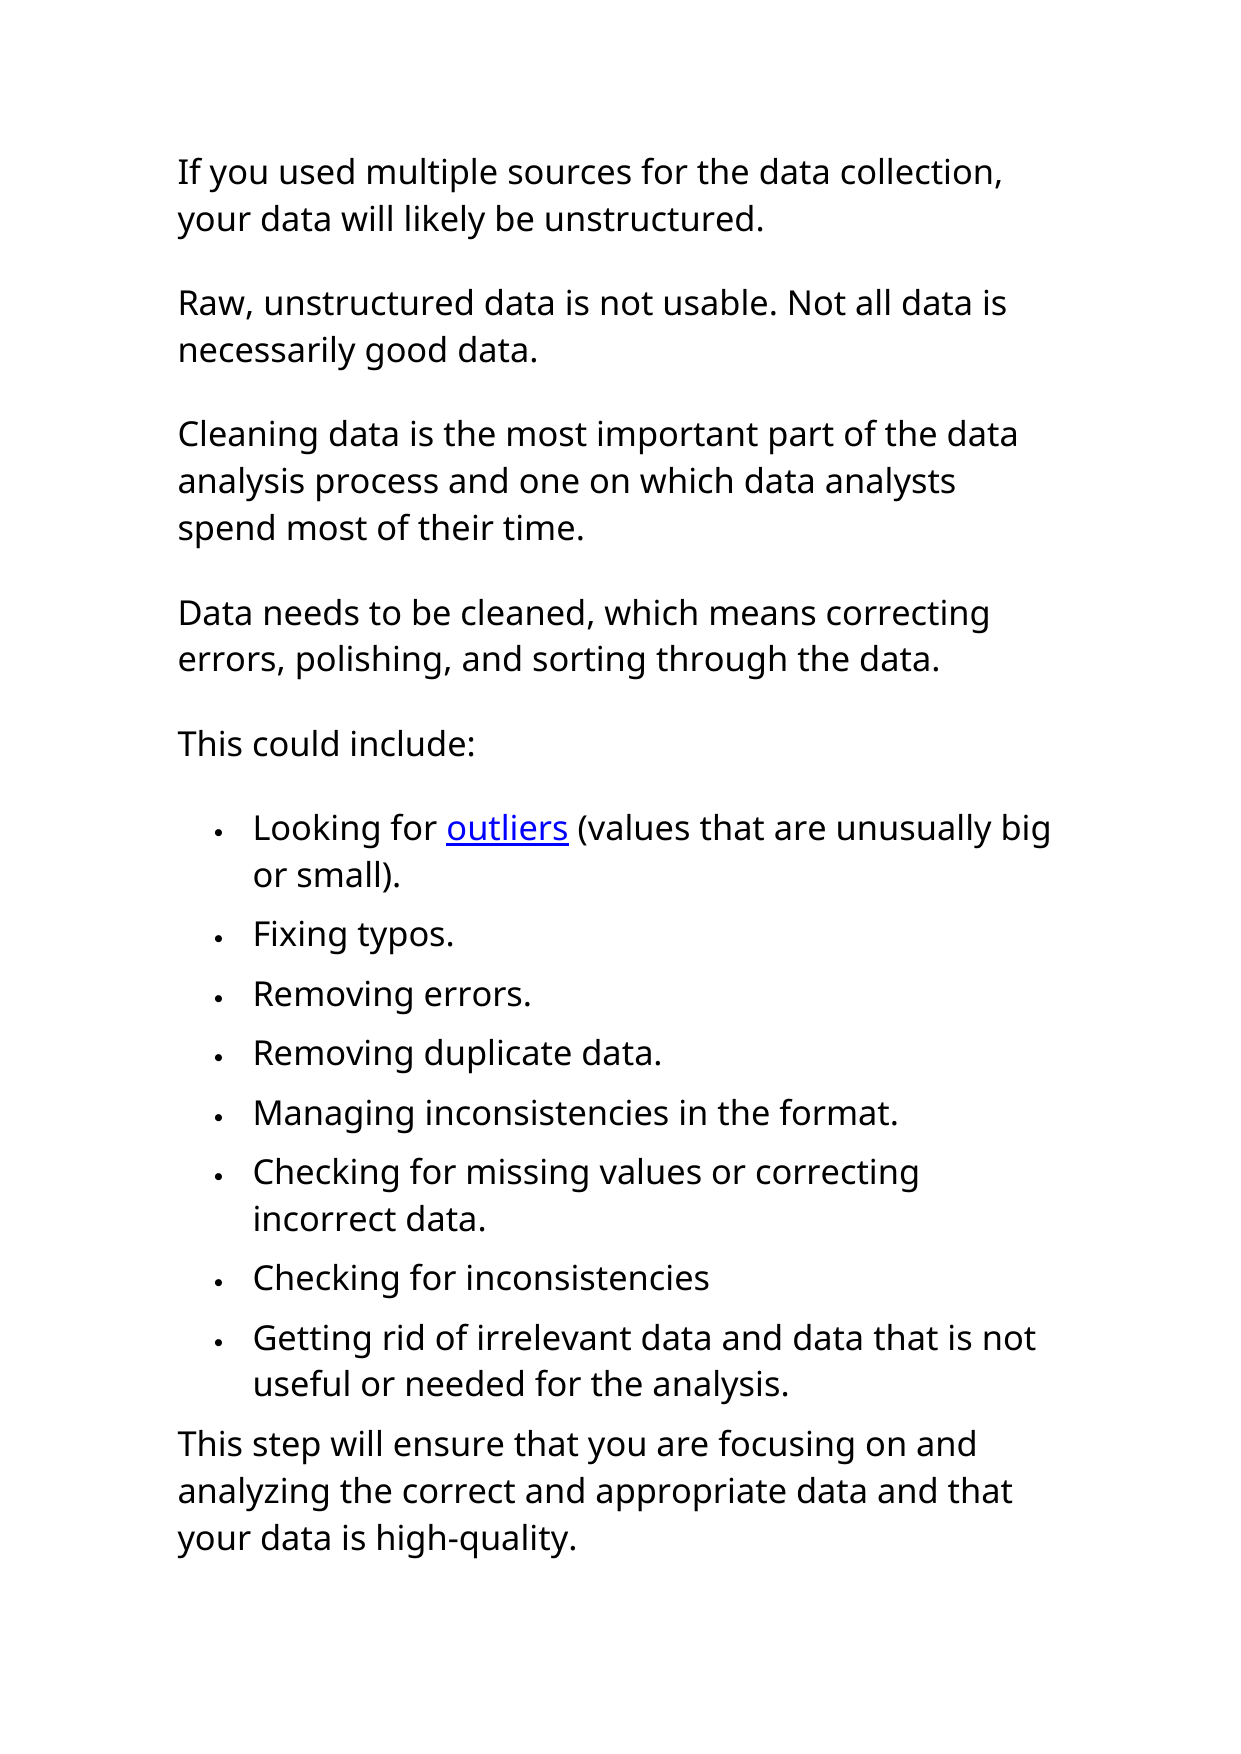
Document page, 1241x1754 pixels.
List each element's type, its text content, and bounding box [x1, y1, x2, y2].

list Getting rid of irrelevant data and data that is not useful or needed for the analysis. [215, 1313, 1063, 1407]
list Looking for outliers (values that are unusually big or small). [215, 804, 1063, 898]
text Raw, unstructured data is not usable. Not all data is necessarily good data. [177, 279, 1063, 373]
list Removing errors. [215, 969, 1063, 1016]
text If you used multiple sources for the data collection, your data will likely be unstructured. [177, 148, 1063, 241]
list Fixing typos. [215, 910, 1063, 957]
text This step will ensure that you are focusing on and analyzing the correct and appropriate data and that your data is high-quality. [177, 1419, 1063, 1560]
text Cleaning data is the most important part of the data analysis process and one on which data analysts spend most of their time. [177, 410, 1063, 551]
text This could include: [177, 719, 1063, 766]
list Checking for inconsistencies [215, 1254, 1063, 1301]
list Removing duplicate data. [215, 1029, 1063, 1076]
text Data needs to be cleaned, which means correcting errors, polishing, and sorting through the data. [177, 588, 1063, 682]
list Managing inconsistencies in the format. [215, 1088, 1063, 1135]
list Checking for missing values or correcting incorrect data. [215, 1148, 1063, 1241]
